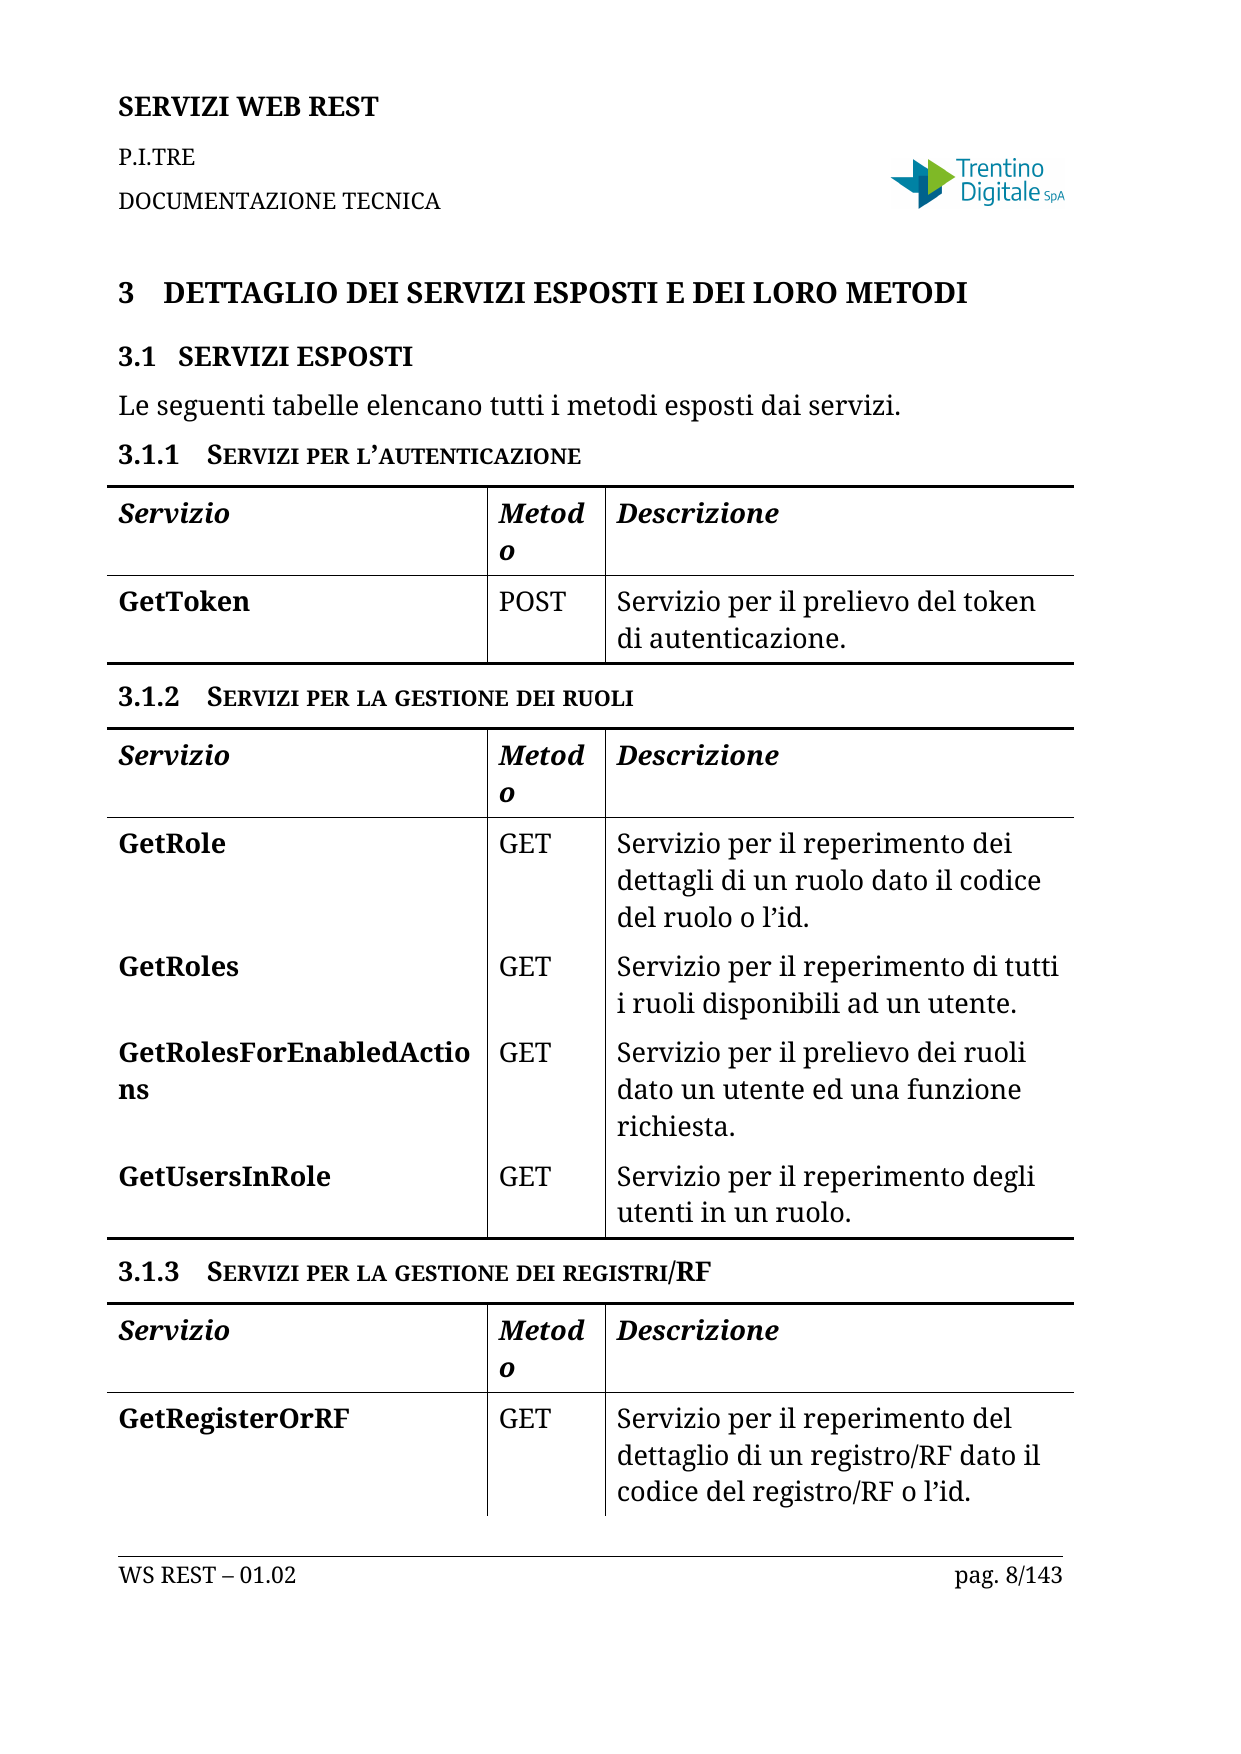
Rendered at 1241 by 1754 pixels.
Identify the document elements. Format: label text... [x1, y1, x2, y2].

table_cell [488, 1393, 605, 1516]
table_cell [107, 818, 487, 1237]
subtitle servizi esposti [118, 337, 1063, 374]
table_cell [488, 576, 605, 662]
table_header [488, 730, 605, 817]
text Le seguenti tabelle elencano tutti i metodi esposti dai servizi. [118, 386, 1063, 423]
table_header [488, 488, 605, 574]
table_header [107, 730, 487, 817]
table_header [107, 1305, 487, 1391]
subtitle Servizi per la gestione dei ruoli [118, 678, 1063, 715]
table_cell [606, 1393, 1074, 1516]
subtitle Servizi per la gestione dei registri/RF [118, 1253, 1063, 1289]
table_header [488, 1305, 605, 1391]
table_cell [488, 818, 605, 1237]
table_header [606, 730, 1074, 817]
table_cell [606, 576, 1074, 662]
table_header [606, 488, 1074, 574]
subtitle Dettaglio dei servizi esposti e dei loro metodi [118, 272, 1063, 312]
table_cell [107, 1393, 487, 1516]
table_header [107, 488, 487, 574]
picture [890, 158, 1065, 209]
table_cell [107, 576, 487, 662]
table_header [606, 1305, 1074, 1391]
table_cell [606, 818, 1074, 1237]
subtitle Servizi per l’autenticazione [118, 436, 1063, 473]
